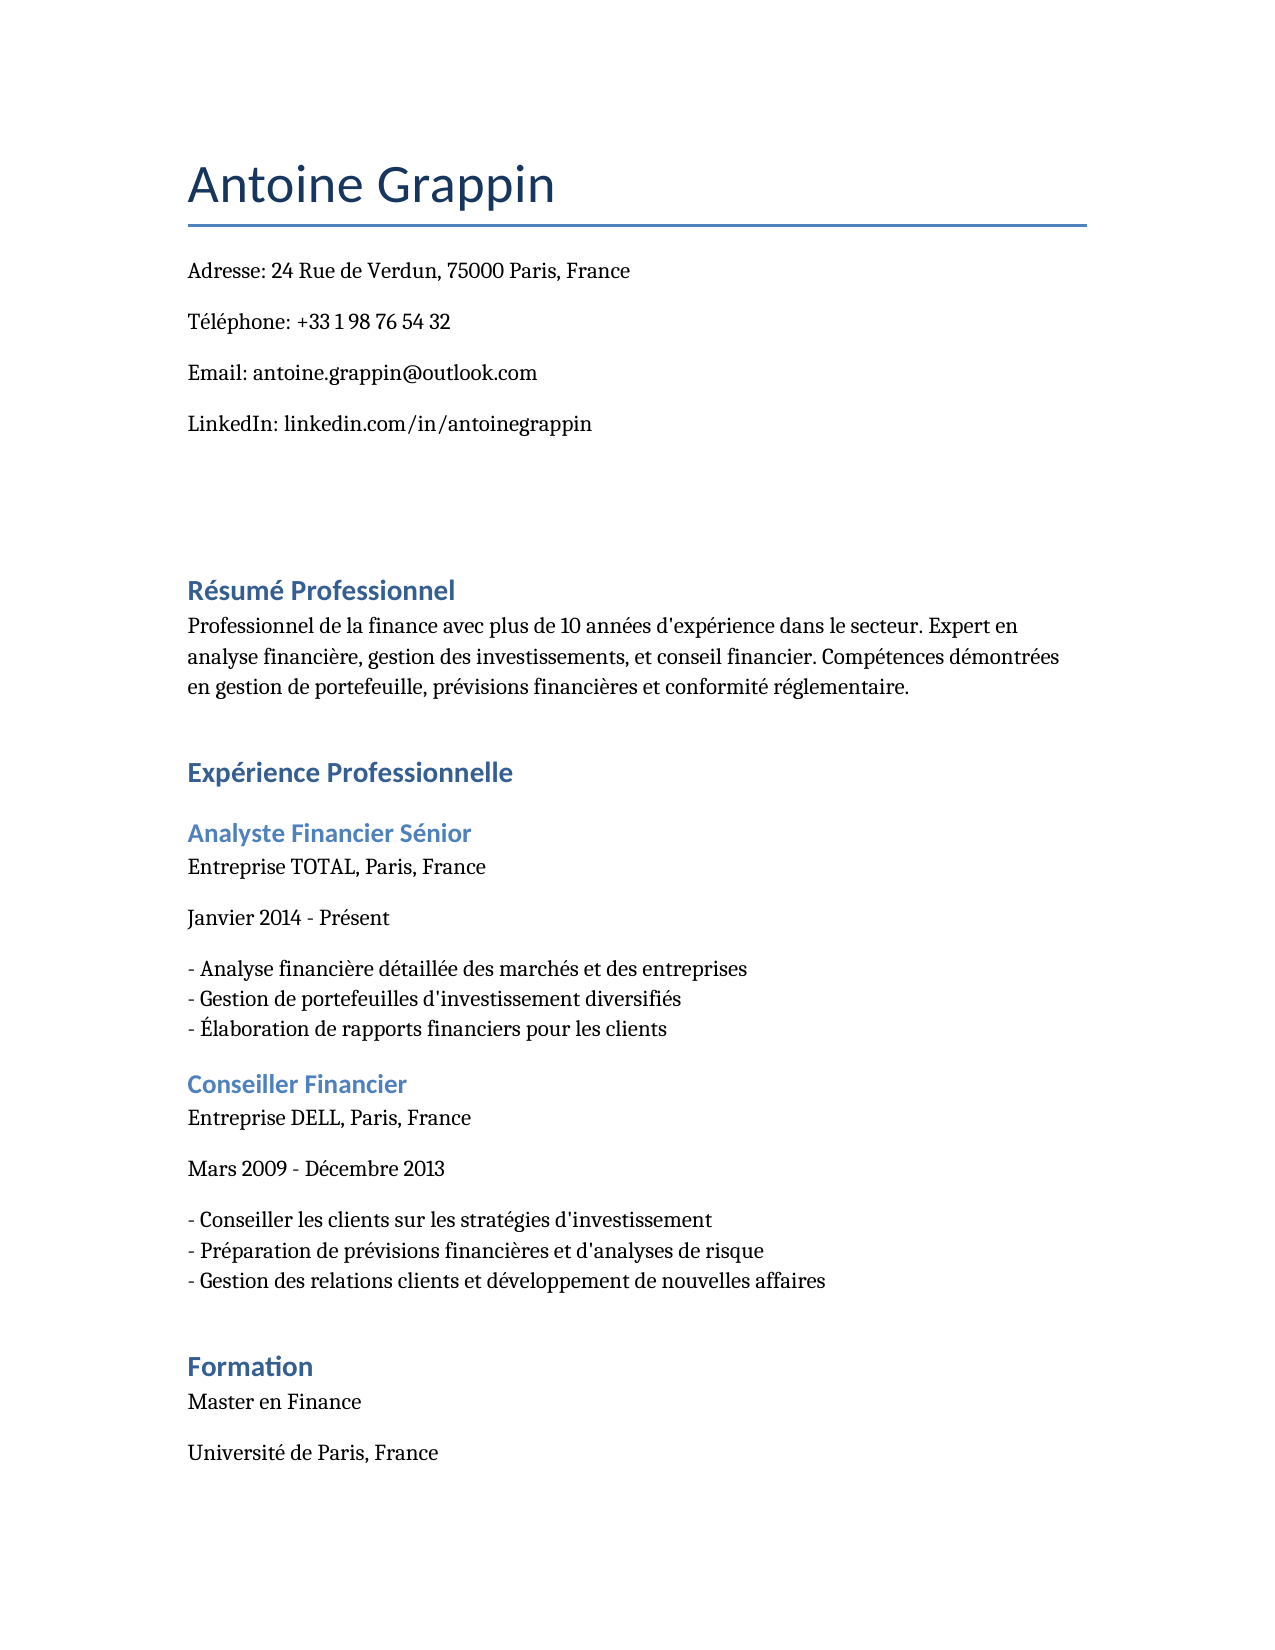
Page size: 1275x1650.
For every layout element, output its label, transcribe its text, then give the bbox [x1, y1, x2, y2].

text Entreprise DELL, Paris, France [187, 1105, 1087, 1131]
text Téléphone: +33 1 98 76 54 32 [187, 309, 1087, 335]
text - Analyse financière détaillée des marchés et des entreprises - Gestion de portefeuilles d'investissement diversifiés - Élaboration de rapports financiers pour les clients [187, 956, 1087, 1042]
text LinkedIn: linkedin.com/in/antoinegrappin [187, 411, 1087, 437]
subtitle Formation [187, 1348, 1087, 1383]
text Master en Finance [187, 1389, 1087, 1415]
subtitle Expérience Professionnelle [187, 754, 1087, 789]
subtitle Analyste Financier Sénior [187, 816, 1087, 849]
subtitle Conseiller Financier [187, 1067, 1087, 1100]
text Email: antoine.grappin@outlook.com [187, 360, 1087, 386]
text - Conseiller les clients sur les stratégies d'investissement - Préparation de prévisions financières et d'analyses de risque - Gestion des relations clients et développement de nouvelles affaires [187, 1207, 1087, 1294]
text Adresse: 24 Rue de Verdun, 75000 Paris, France [187, 258, 1087, 284]
text Janvier 2014 - Présent [187, 905, 1087, 931]
text Professionnel de la finance avec plus de 10 années d'expérience dans le secteur. Expert en analyse financière, gestion des investissements, et conseil financier. Compétences démontrées en gestion de portefeuille, prévisions financières et conformité réglementaire. [187, 613, 1087, 700]
subtitle Résumé Professionnel [187, 572, 1087, 608]
text Université de Paris, France [187, 1440, 1087, 1466]
text Mars 2009 - Décembre 2013 [187, 1156, 1087, 1182]
text Entreprise TOTAL, Paris, France [187, 854, 1087, 880]
title Antoine Grappin [187, 150, 1087, 227]
